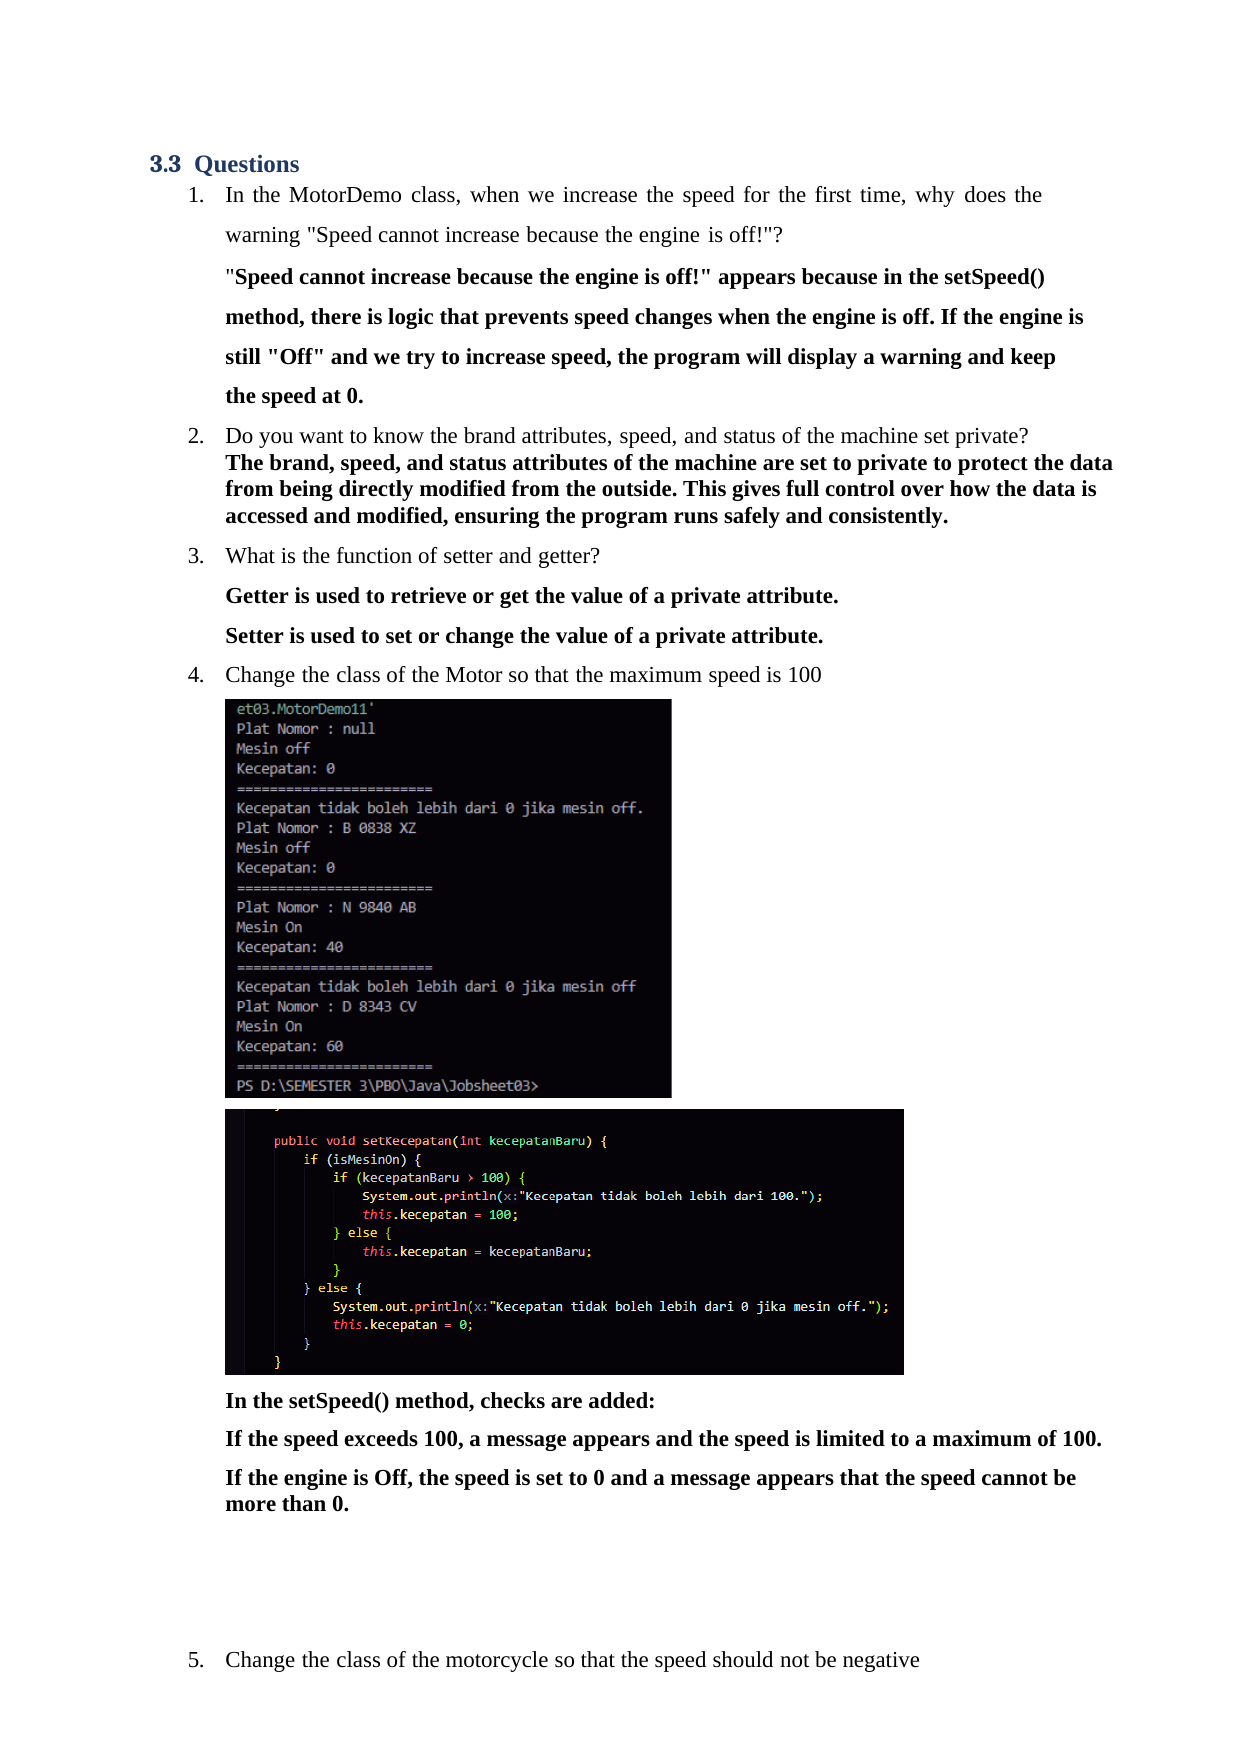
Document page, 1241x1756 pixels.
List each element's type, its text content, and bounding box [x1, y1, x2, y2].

list "Speed ​​cannot increase because the engine is off!" appears because in the setSpeed() method, there is logic that prevents speed changes when the engine is off. If the engine is still "Off" and we try to increase speed, the program will display a warning and keep the speed at 0. [225, 263, 1091, 409]
list What is the function of setter and getter? [188, 542, 1115, 568]
list If the engine is Off, the speed is set to 0 and a message appears that the speed cannot be more than 0. [225, 1464, 1115, 1517]
list If the speed exceeds 100, a message appears and the speed is limited to a maximum of 100. [188, 1426, 1115, 1452]
subtitle Questions [150, 149, 1115, 179]
list Change the class of the Motor so that the maximum speed is 100 [188, 661, 1115, 687]
list Setter is used to set or change the value of a private attribute. [225, 622, 1115, 648]
list In the setSpeed() method, checks are added: [188, 1387, 1115, 1413]
list In the MotorDemo class, when we increase the speed for the first time, why does the warning "Speed cannot increase because the engine is off!"? [188, 181, 1091, 247]
picture [225, 1109, 904, 1375]
list Do you want to know the brand attributes, speed, and status of the machine set private? [188, 423, 1115, 449]
list The brand, speed, and status attributes of the machine are set to private to protect the data from being directly modified from the outside. This gives full control over how the data is accessed and modified, ensuring the program runs safely and consistently. [225, 449, 1115, 528]
list Change the class of the motorcycle so that the speed should not be negative [188, 1647, 1115, 1673]
list Getter is used to retrieve or get the value of a private attribute. [188, 582, 1115, 608]
picture [225, 699, 672, 1098]
